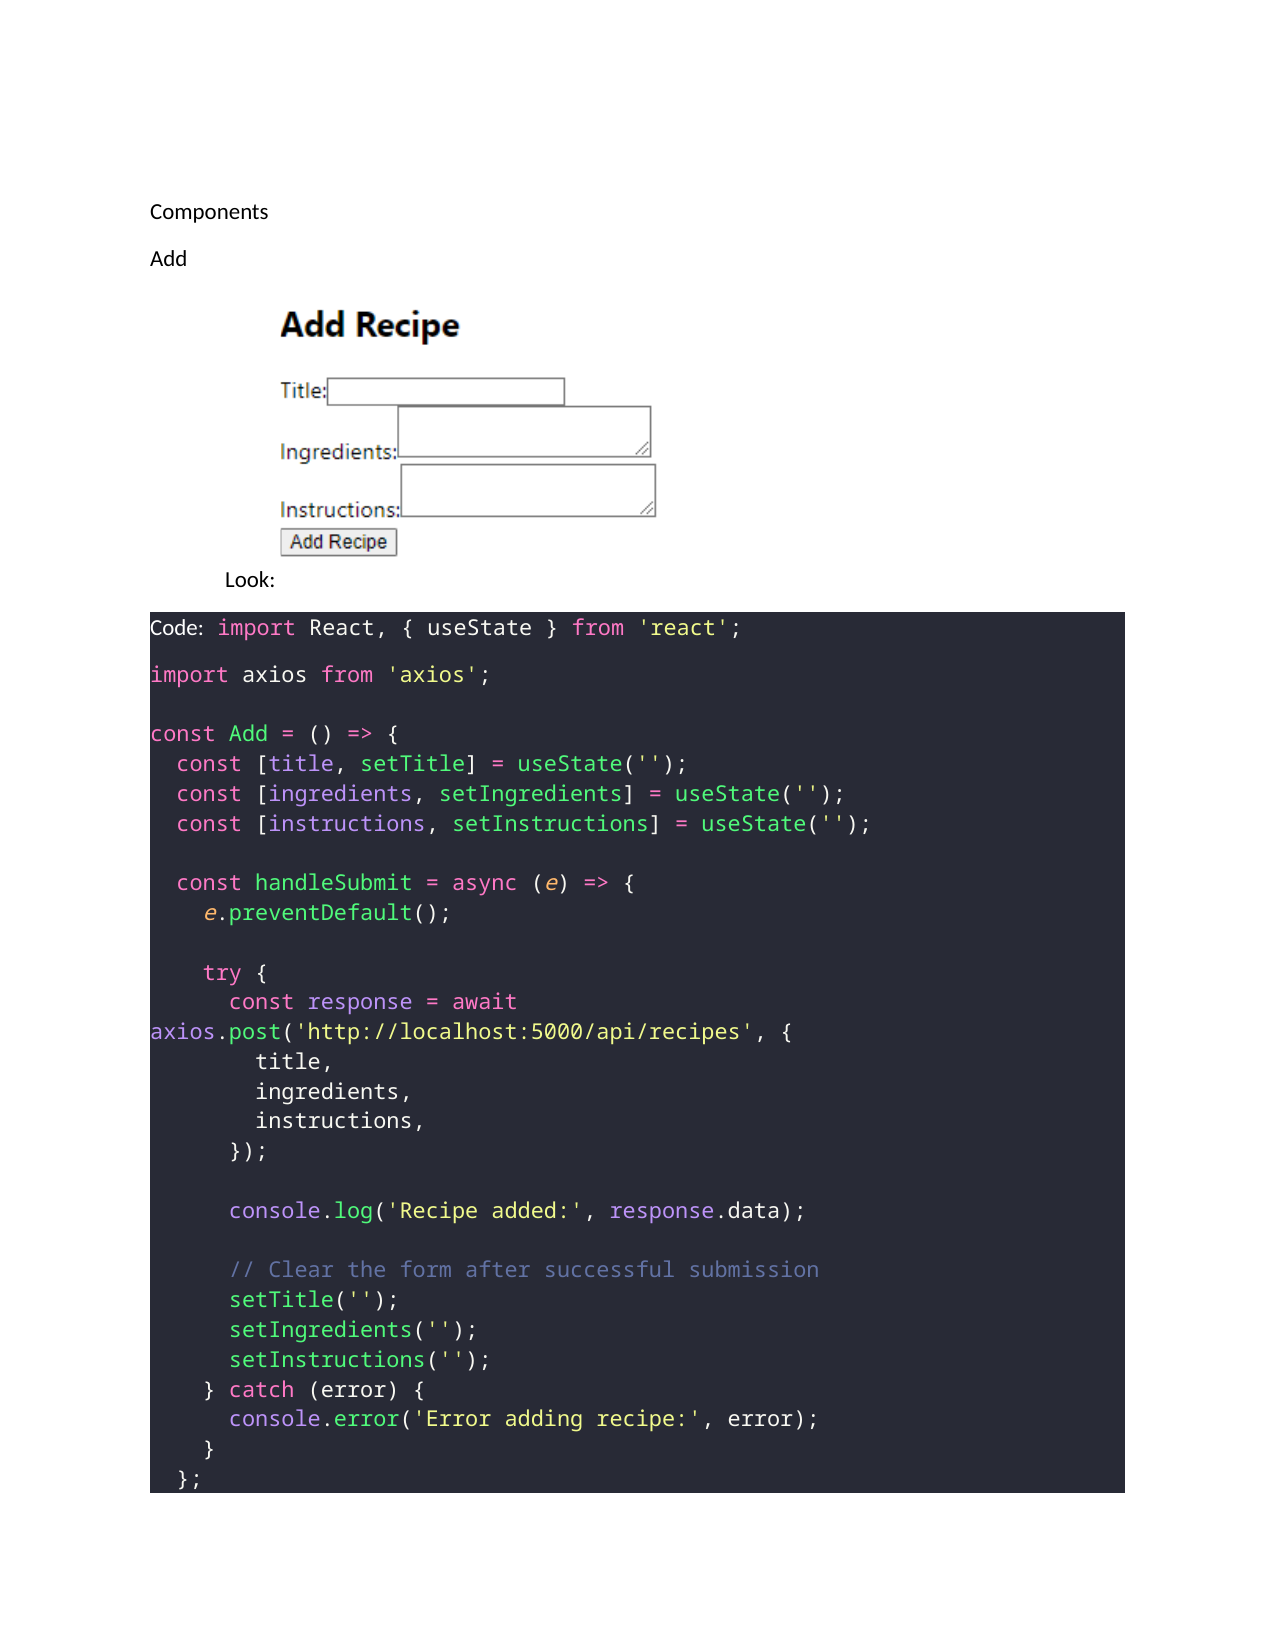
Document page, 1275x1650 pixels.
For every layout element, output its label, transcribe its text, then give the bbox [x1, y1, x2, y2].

text const response = await axios.post('http://localhost:5000/api/recipes', { [150, 986, 1125, 1046]
text }); [150, 1135, 1125, 1165]
text const [instructions, setInstructions] = useState(''); [150, 807, 1125, 837]
text const Add = () => { [150, 718, 1125, 748]
text title, [150, 1046, 1125, 1076]
text } [150, 1433, 1125, 1463]
text console.error('Error adding recipe:', error); [150, 1403, 1125, 1433]
text const handleSubmit = async (e) => { [150, 867, 1125, 897]
text Code: import React, { useState } from 'react'; [150, 612, 1125, 642]
text const [title, setTitle] = useState(''); [150, 748, 1125, 778]
text setIngredients(''); [150, 1314, 1125, 1344]
text import axios from 'axios'; [150, 658, 1125, 688]
text } catch (error) { [150, 1373, 1125, 1403]
picture [280, 290, 693, 588]
text e.preventDefault(); [150, 897, 1125, 927]
text Add [150, 244, 1125, 272]
text // Clear the form after successful submission [150, 1254, 1125, 1284]
text Components [150, 197, 1125, 225]
text console.log('Recipe added:', response.data); [150, 1195, 1125, 1224]
text instructions, [150, 1105, 1125, 1135]
text setInstructions(''); [150, 1344, 1125, 1373]
text setTitle(''); [150, 1284, 1125, 1314]
text }; [150, 1463, 1125, 1493]
text const [ingredients, setIngredients] = useState(''); [150, 778, 1125, 807]
text try { [150, 956, 1125, 986]
text ingredients, [150, 1076, 1125, 1105]
